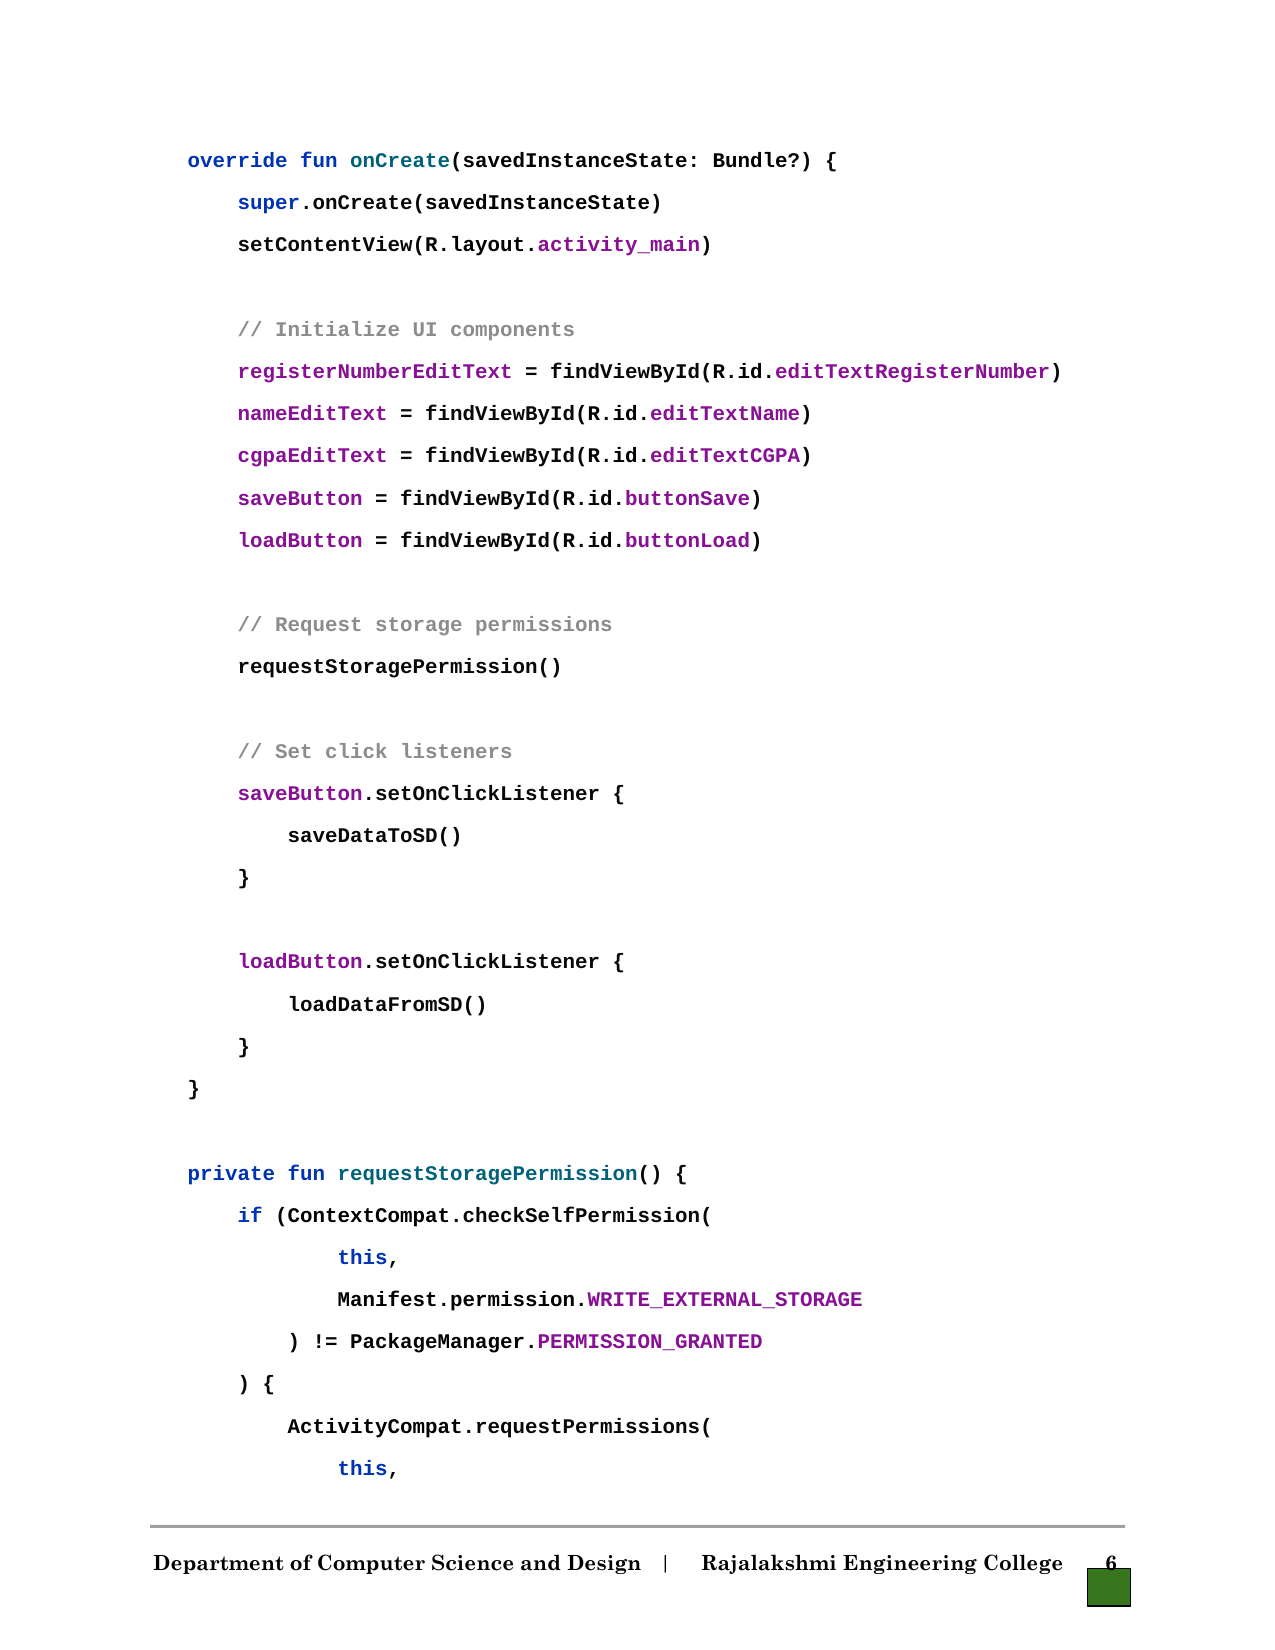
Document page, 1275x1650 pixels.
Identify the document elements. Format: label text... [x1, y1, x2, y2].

text if (ContextCompat.checkSelfPermission( [150, 1205, 1125, 1228]
text private fun requestStoragePermission() { [150, 1162, 1125, 1186]
text // Initialize UI components [150, 319, 1125, 342]
text nameEditText = findViewById(R.id.editTextName) [150, 403, 1125, 427]
text } [150, 867, 1125, 891]
text saveButton = findViewById(R.id.buttonSave) [150, 487, 1125, 511]
text this, [150, 1247, 1125, 1271]
text } [150, 1078, 1125, 1102]
text saveButton.setOnClickListener { [150, 783, 1125, 806]
text loadButton = findViewById(R.id.buttonLoad) [150, 530, 1125, 553]
text override fun onCreate(savedInstanceState: Bundle?) { [150, 150, 1125, 174]
text // Set click listeners [150, 741, 1125, 764]
text cgpaEditText = findViewById(R.id.editTextCGPA) [150, 445, 1125, 469]
text // Request storage permissions [150, 614, 1125, 638]
text setContentView(R.layout.activity_main) [150, 234, 1125, 258]
text this, [150, 1458, 1125, 1481]
text } [150, 1036, 1125, 1059]
text ) { [150, 1373, 1125, 1397]
text loadDataFromSD() [150, 994, 1125, 1017]
text loadButton.setOnClickListener { [150, 952, 1125, 975]
text registerNumberEditText = findViewById(R.id.editTextRegisterNumber) [150, 361, 1125, 384]
text super.onCreate(savedInstanceState) [150, 192, 1125, 216]
text ActivityCompat.requestPermissions( [150, 1416, 1125, 1439]
text ) != PackageManager.PERMISSION_GRANTED [150, 1331, 1125, 1355]
text Manifest.permission.WRITE_EXTERNAL_STORAGE [150, 1289, 1125, 1313]
text requestStoragePermission() [150, 656, 1125, 680]
text saveDataToSD() [150, 825, 1125, 849]
